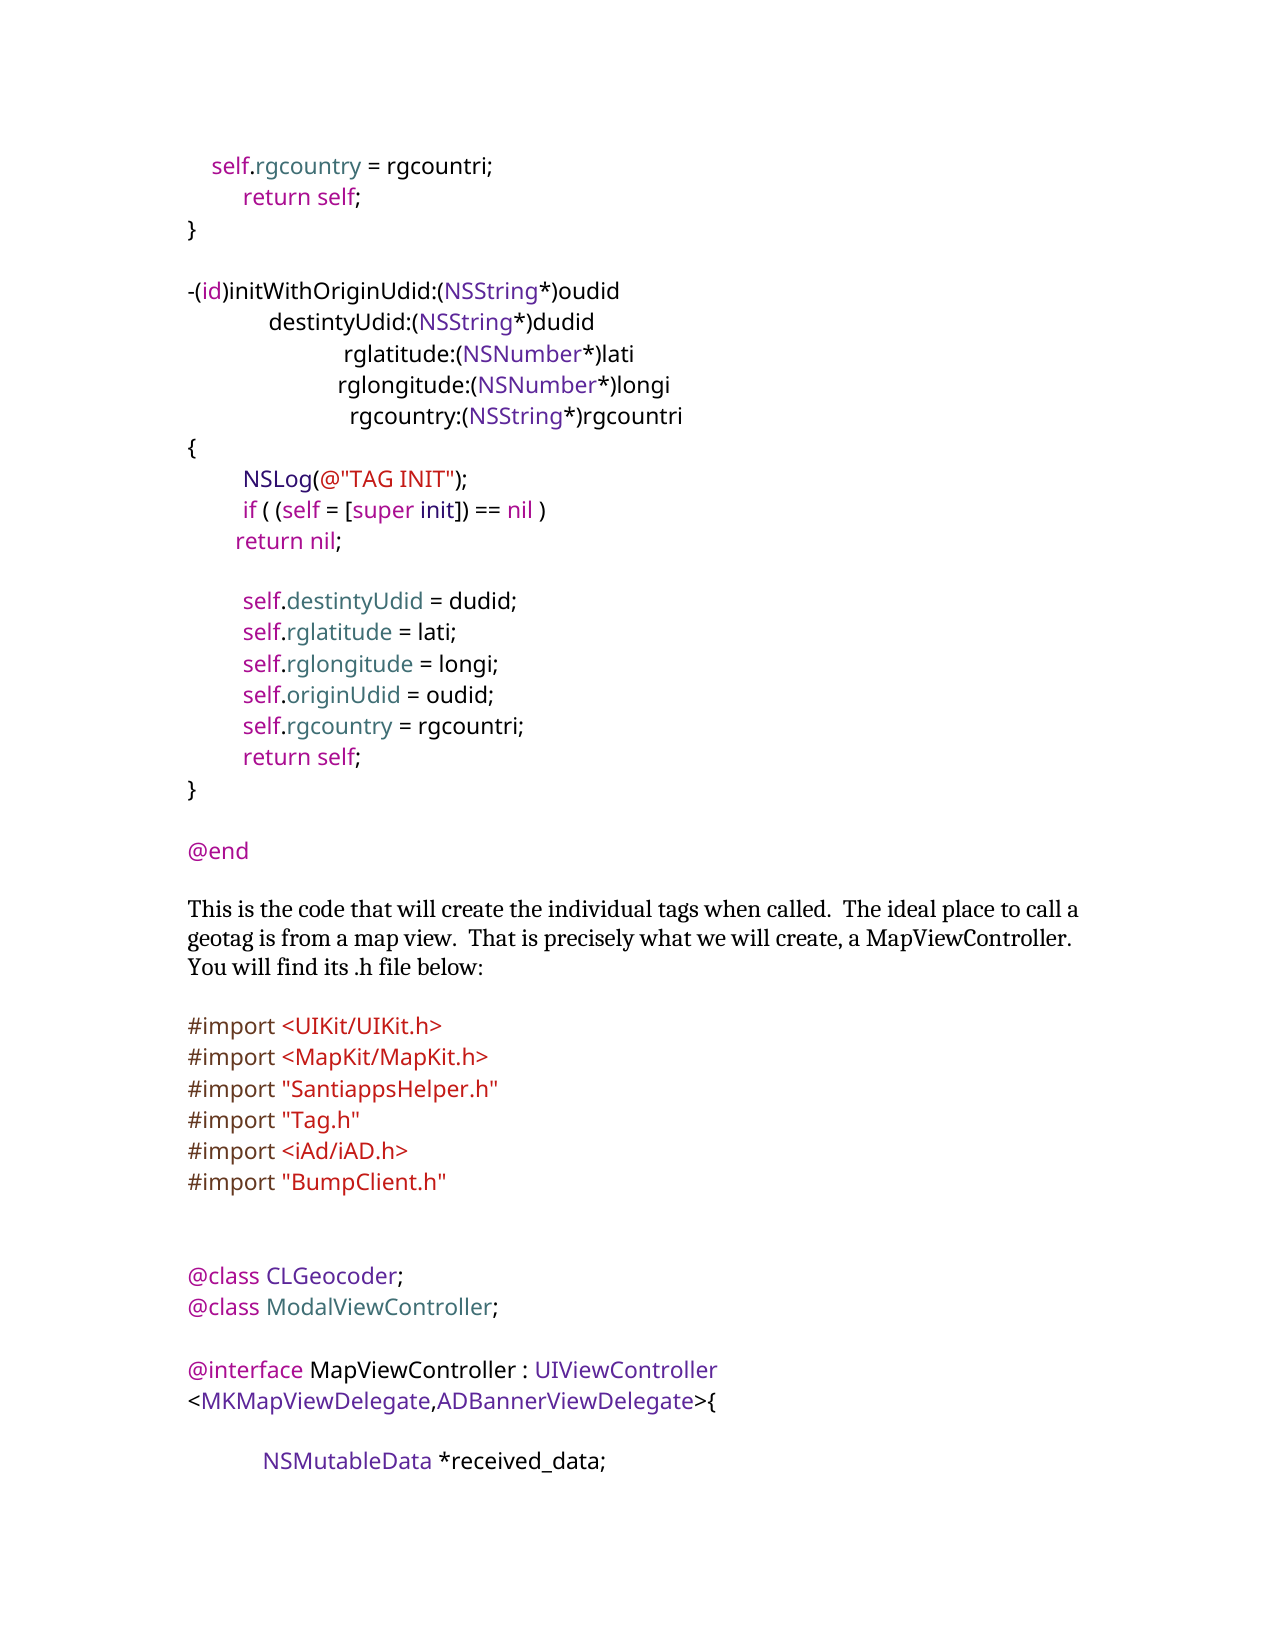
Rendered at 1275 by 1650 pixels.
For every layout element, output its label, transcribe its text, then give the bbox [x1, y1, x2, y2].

text self.originUdid = oudid; [187, 679, 1087, 710]
text self.destintyUdid = dudid; [187, 585, 1087, 616]
text This is the code that will create the individual tags when called. The ideal place to call a geotag is from a map view. That is precisely what we will create, a MapViewController. You will find its .h file below: [187, 895, 1087, 981]
text @class ModalViewController; [187, 1291, 1087, 1322]
text self.rgcountry = rgcountri; [187, 710, 1087, 741]
text { [187, 431, 1087, 462]
text self.rglatitude = lati; [187, 616, 1087, 647]
text #import "SantiappsHelper.h" [187, 1072, 1087, 1104]
text NSMutableData *received_data; [187, 1445, 1087, 1476]
text self.rglongitude = longi; [187, 647, 1087, 679]
text #import <MapKit/MapKit.h> [187, 1041, 1087, 1072]
text @end [187, 835, 1087, 866]
text #import "BumpClient.h" [187, 1166, 1087, 1197]
text #import <UIKit/UIKit.h> [187, 1010, 1087, 1041]
text } [187, 772, 1087, 804]
text destintyUdid:(NSString*)dudid [187, 306, 1087, 337]
text NSLog(@"TAG INIT"); [187, 462, 1087, 494]
text @interface MapViewController : UIViewController <MKMapViewDelegate,ADBannerViewDelegate>{ [187, 1354, 1087, 1416]
text -(id)initWithOriginUdid:(NSString*)oudid [187, 275, 1087, 306]
text rgcountry:(NSString*)rgcountri [187, 400, 1087, 431]
text return nil; [187, 525, 1087, 556]
text #import <iAd/iAD.h> [187, 1135, 1087, 1166]
text #import "Tag.h" [187, 1104, 1087, 1135]
text return self; [187, 741, 1087, 772]
text if ( (self = [super init]) == nil ) [187, 494, 1087, 525]
text rglatitude:(NSNumber*)lati [187, 337, 1087, 369]
text rglongitude:(NSNumber*)longi [187, 369, 1087, 400]
text self.rgcountry = rgcountri; [187, 150, 1087, 181]
text return self; [187, 181, 1087, 212]
text @class CLGeocoder; [187, 1260, 1087, 1291]
text } [187, 212, 1087, 244]
